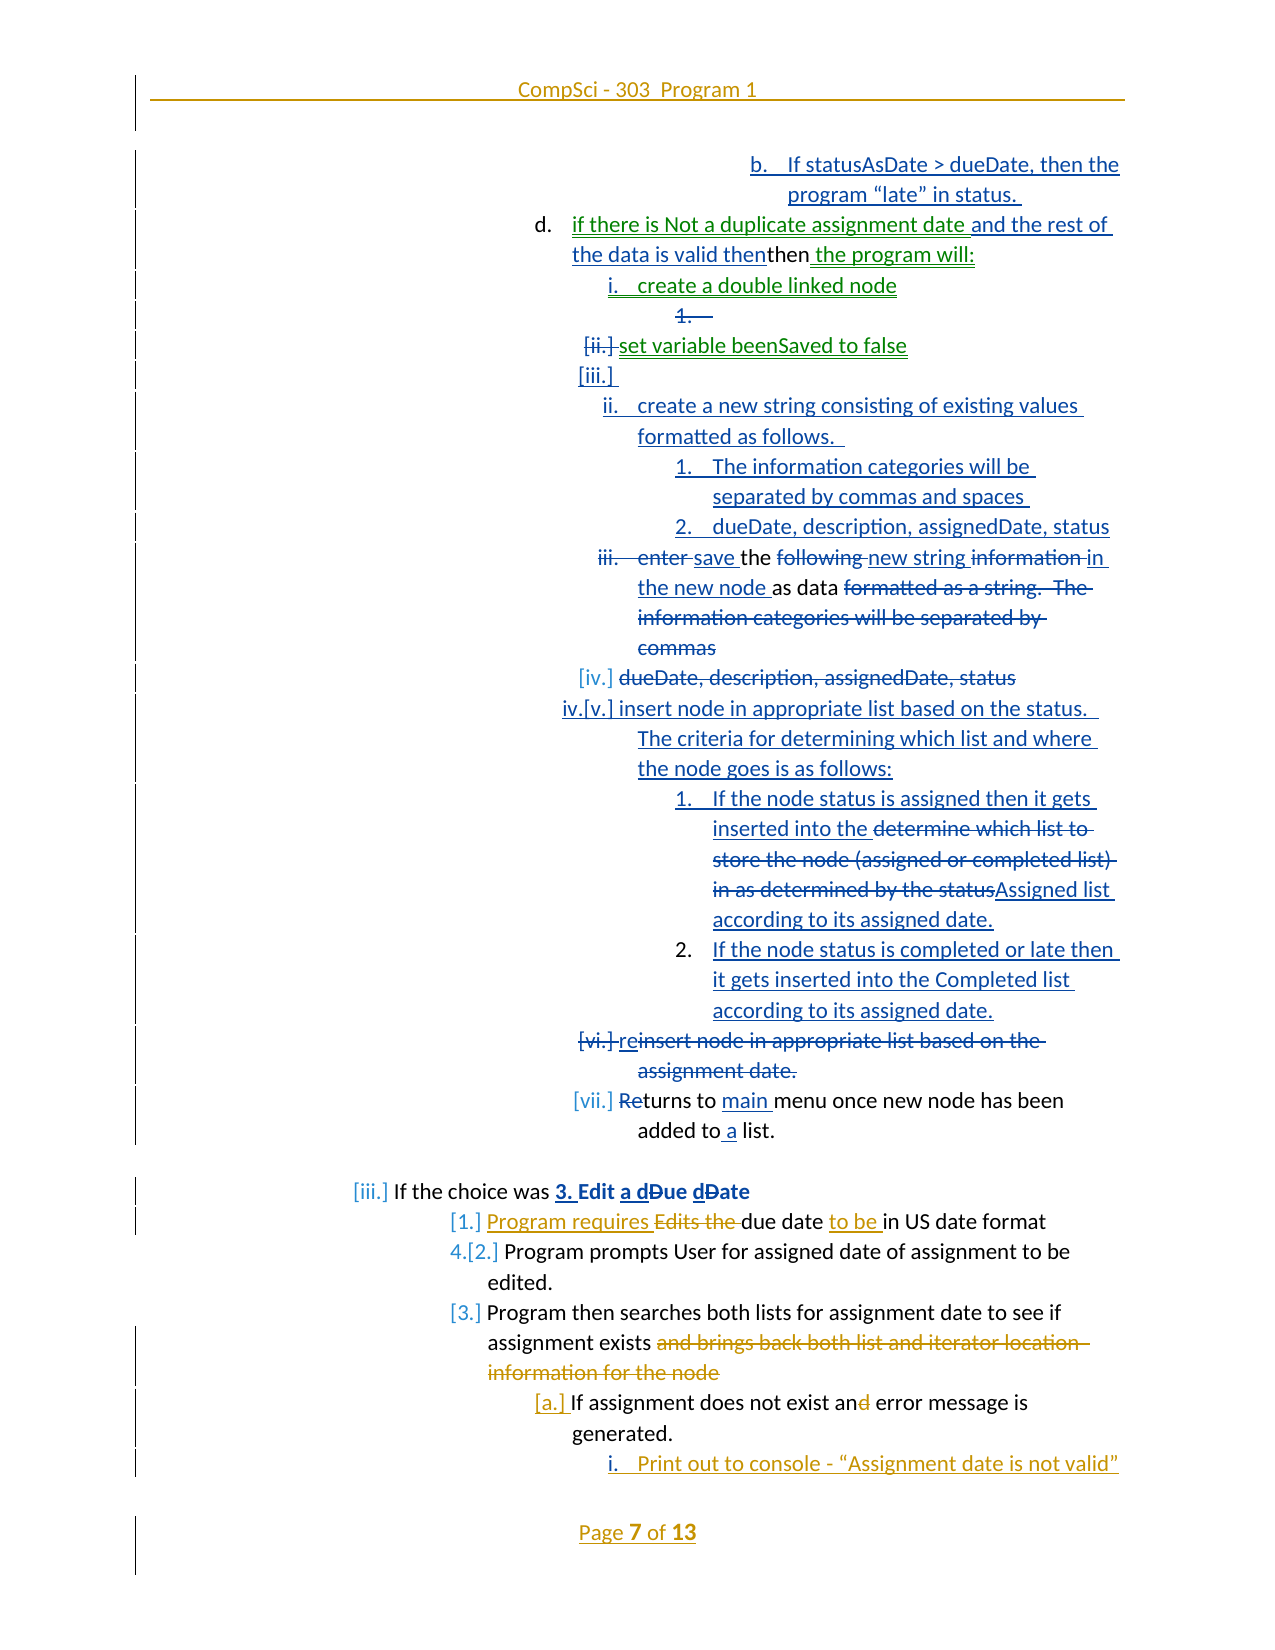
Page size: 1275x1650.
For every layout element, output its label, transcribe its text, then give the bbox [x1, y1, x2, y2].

list due date in US date format [450, 1207, 1125, 1235]
list Program then searches both lists for assignment date to see if assignment exists [450, 1298, 1125, 1386]
list the as data [619, 543, 1125, 661]
list If the choice was Edit ue ate [394, 1177, 1125, 1205]
list turns to menu once new node has been added to list. [619, 1086, 1125, 1145]
list Program prompts User for assigned date of assignment to be edited. [450, 1237, 1125, 1296]
list If assignment does not exist an error message is generated. [534, 1388, 1125, 1447]
